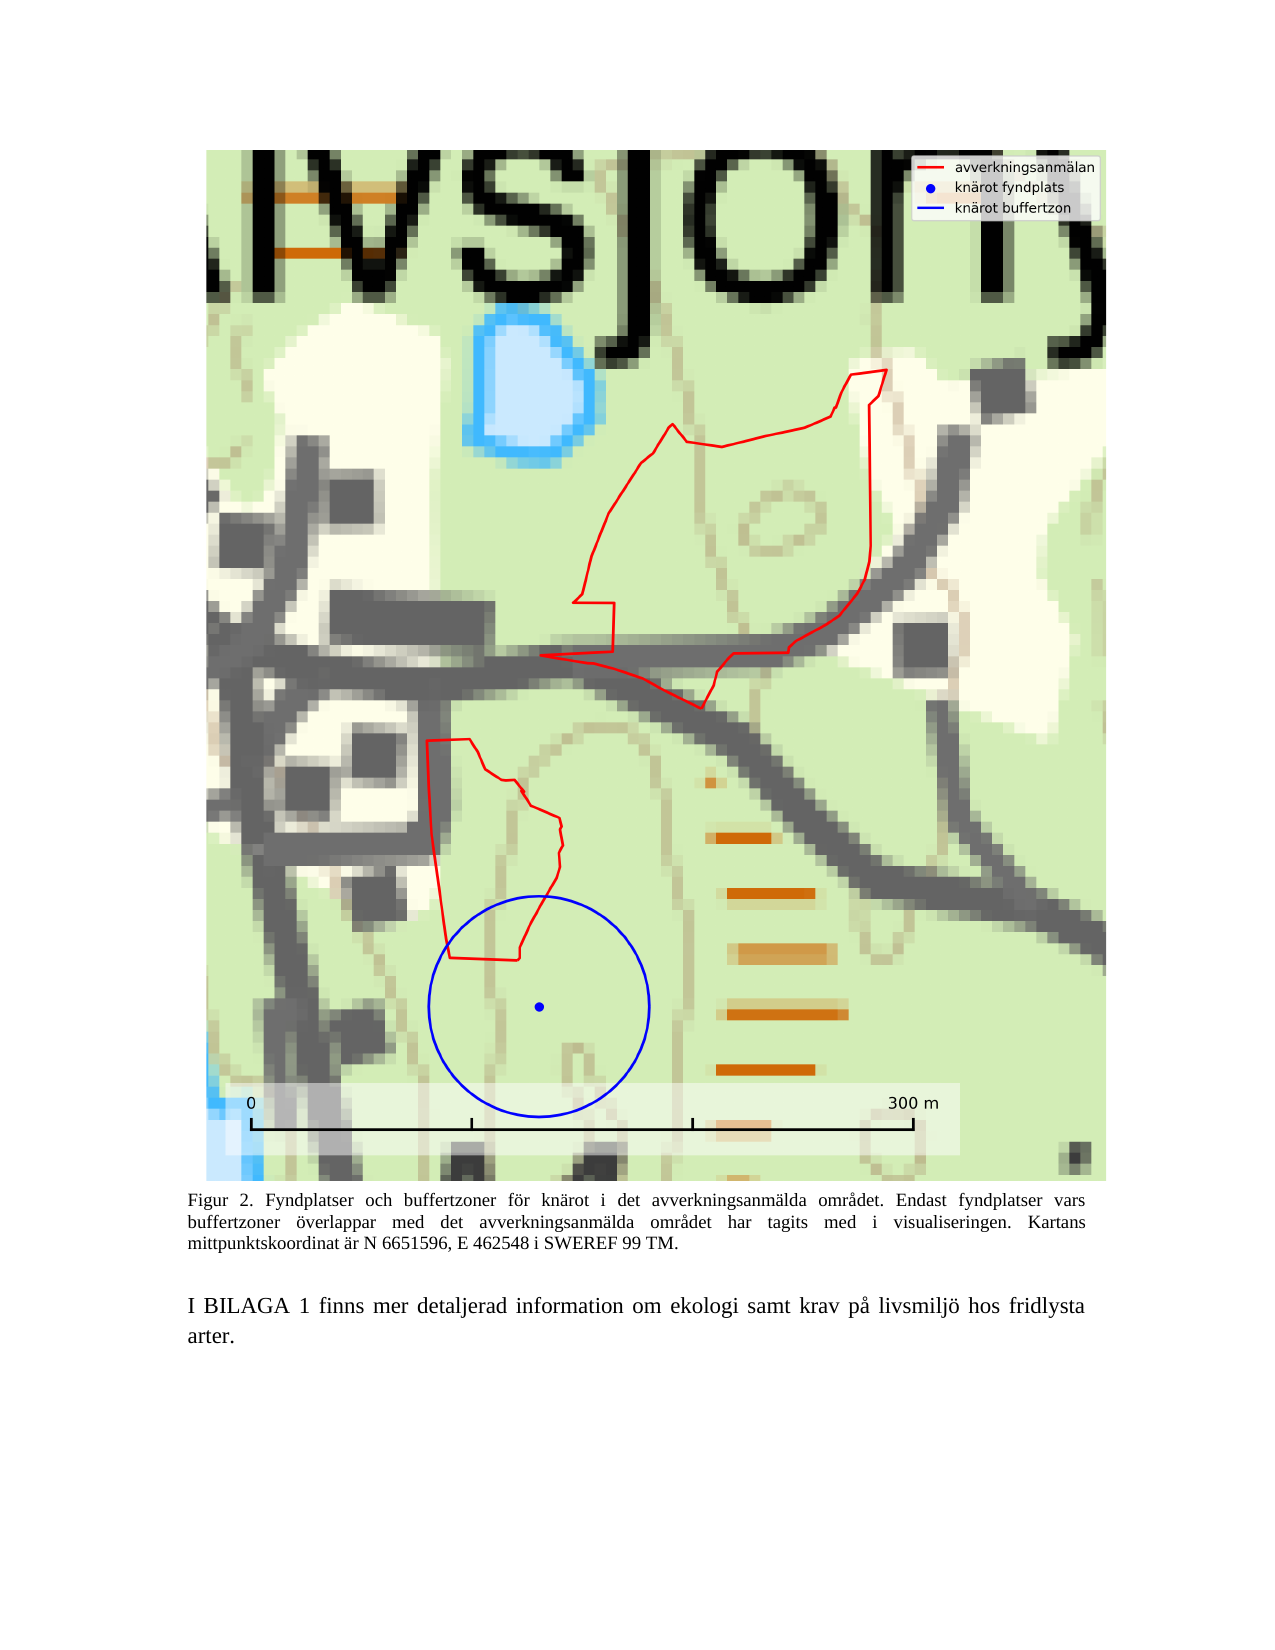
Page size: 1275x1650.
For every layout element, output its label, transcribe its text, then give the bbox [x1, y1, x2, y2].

picture [206, 150, 1107, 1181]
text Figur 2. Fyndplatser och buffertzoner för knärot i det avverkningsanmälda området. Endast fyndplatser vars buffertzoner överlappar med det avverkningsanmälda området har tagits med i visualiseringen. Kartans mittpunktskoordinat är N 6651596, E 462548 i SWEREF 99 TM. [187, 1189, 1087, 1254]
text I BILAGA 1 finns mer detaljerad information om ekologi samt krav på livsmiljö hos fridlysta arter. [187, 1292, 1087, 1348]
